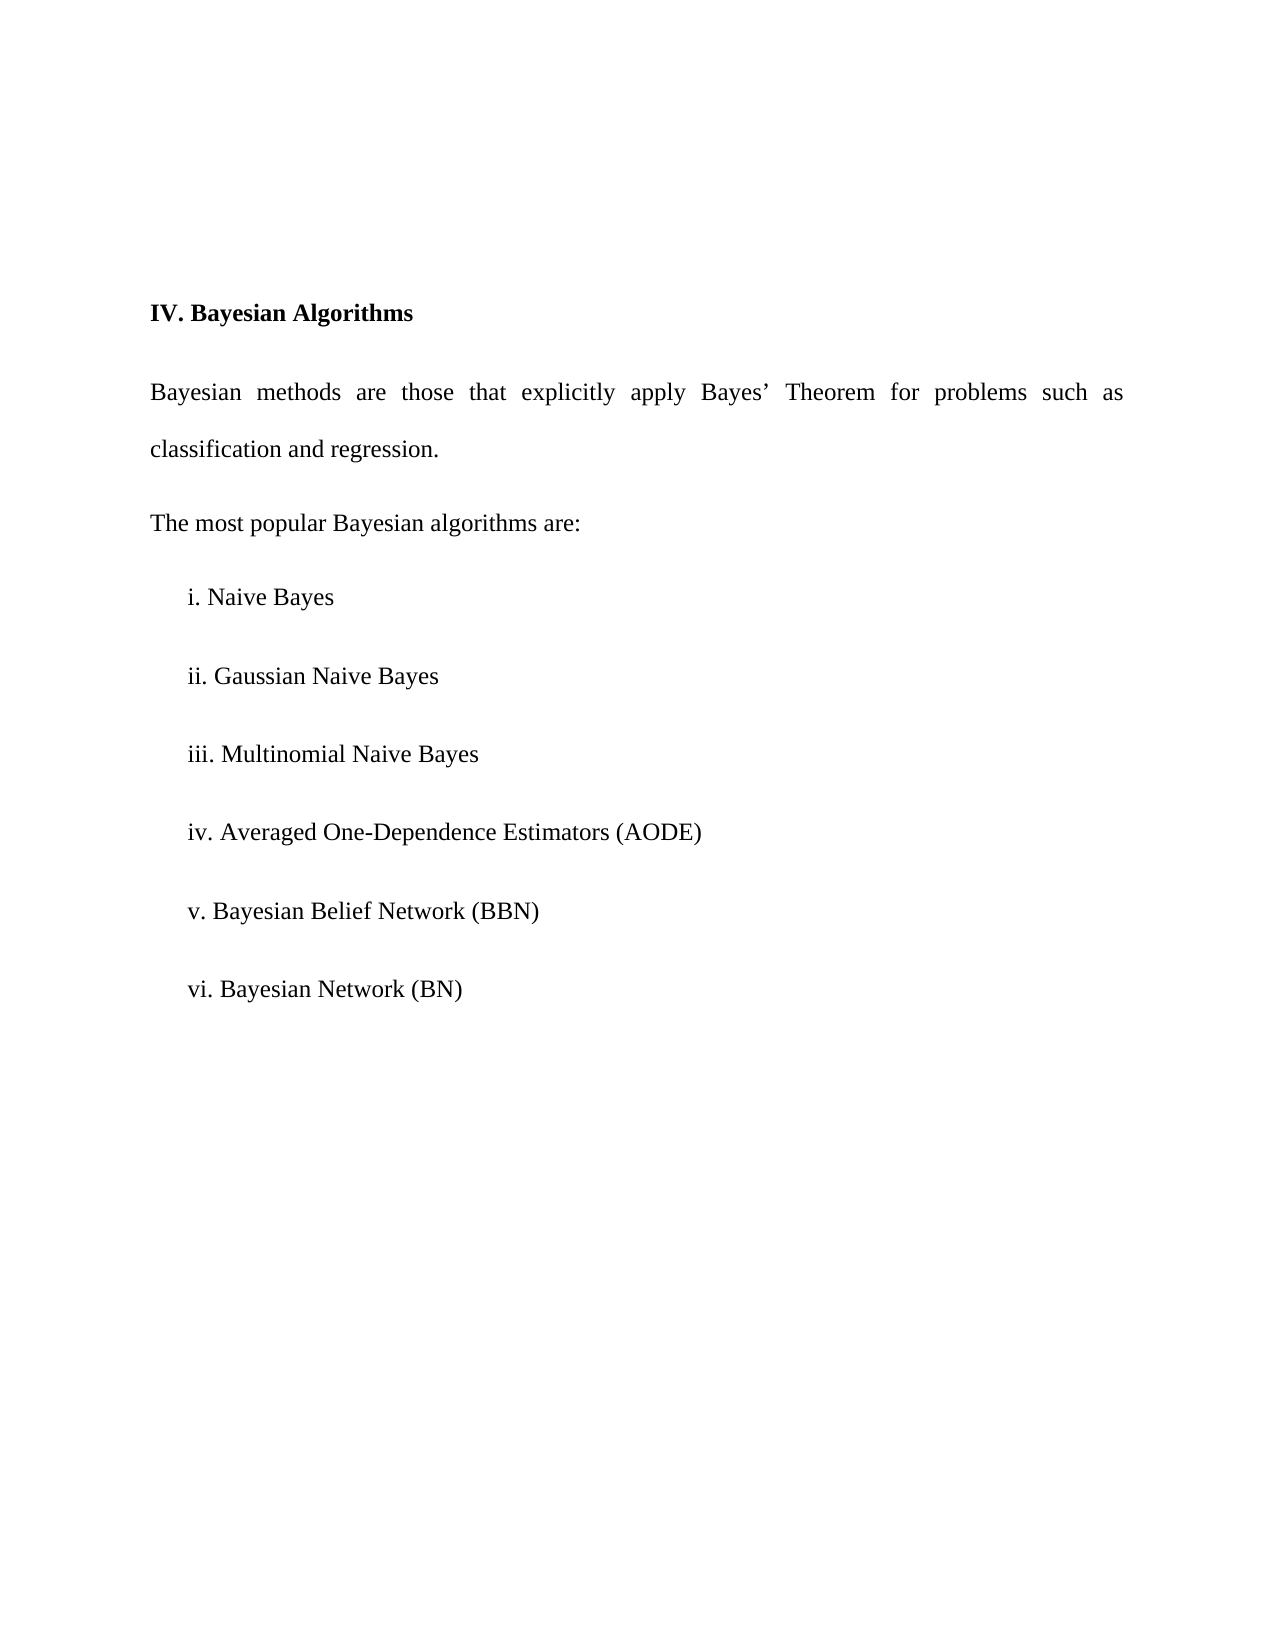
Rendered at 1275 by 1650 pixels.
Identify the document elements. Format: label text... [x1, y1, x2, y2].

text The most popular Bayesian algorithms are: [150, 508, 1125, 537]
list Bayesian Algorithms [150, 298, 1125, 327]
list Bayesian Network (BN) [187, 974, 1125, 1003]
list Multinomial Naive Bayes [187, 739, 1125, 768]
list Naive Bayes [187, 582, 1125, 611]
list Bayesian Belief Network (BBN) [187, 896, 1125, 924]
list Gaussian Naive Bayes [187, 661, 1125, 689]
text Bayesian methods are those that explicitly apply Bayes’ Theorem for problems such as classification and regression. [150, 377, 1125, 463]
list Averaged One-Dependence Estimators (AODE) [187, 817, 1125, 846]
